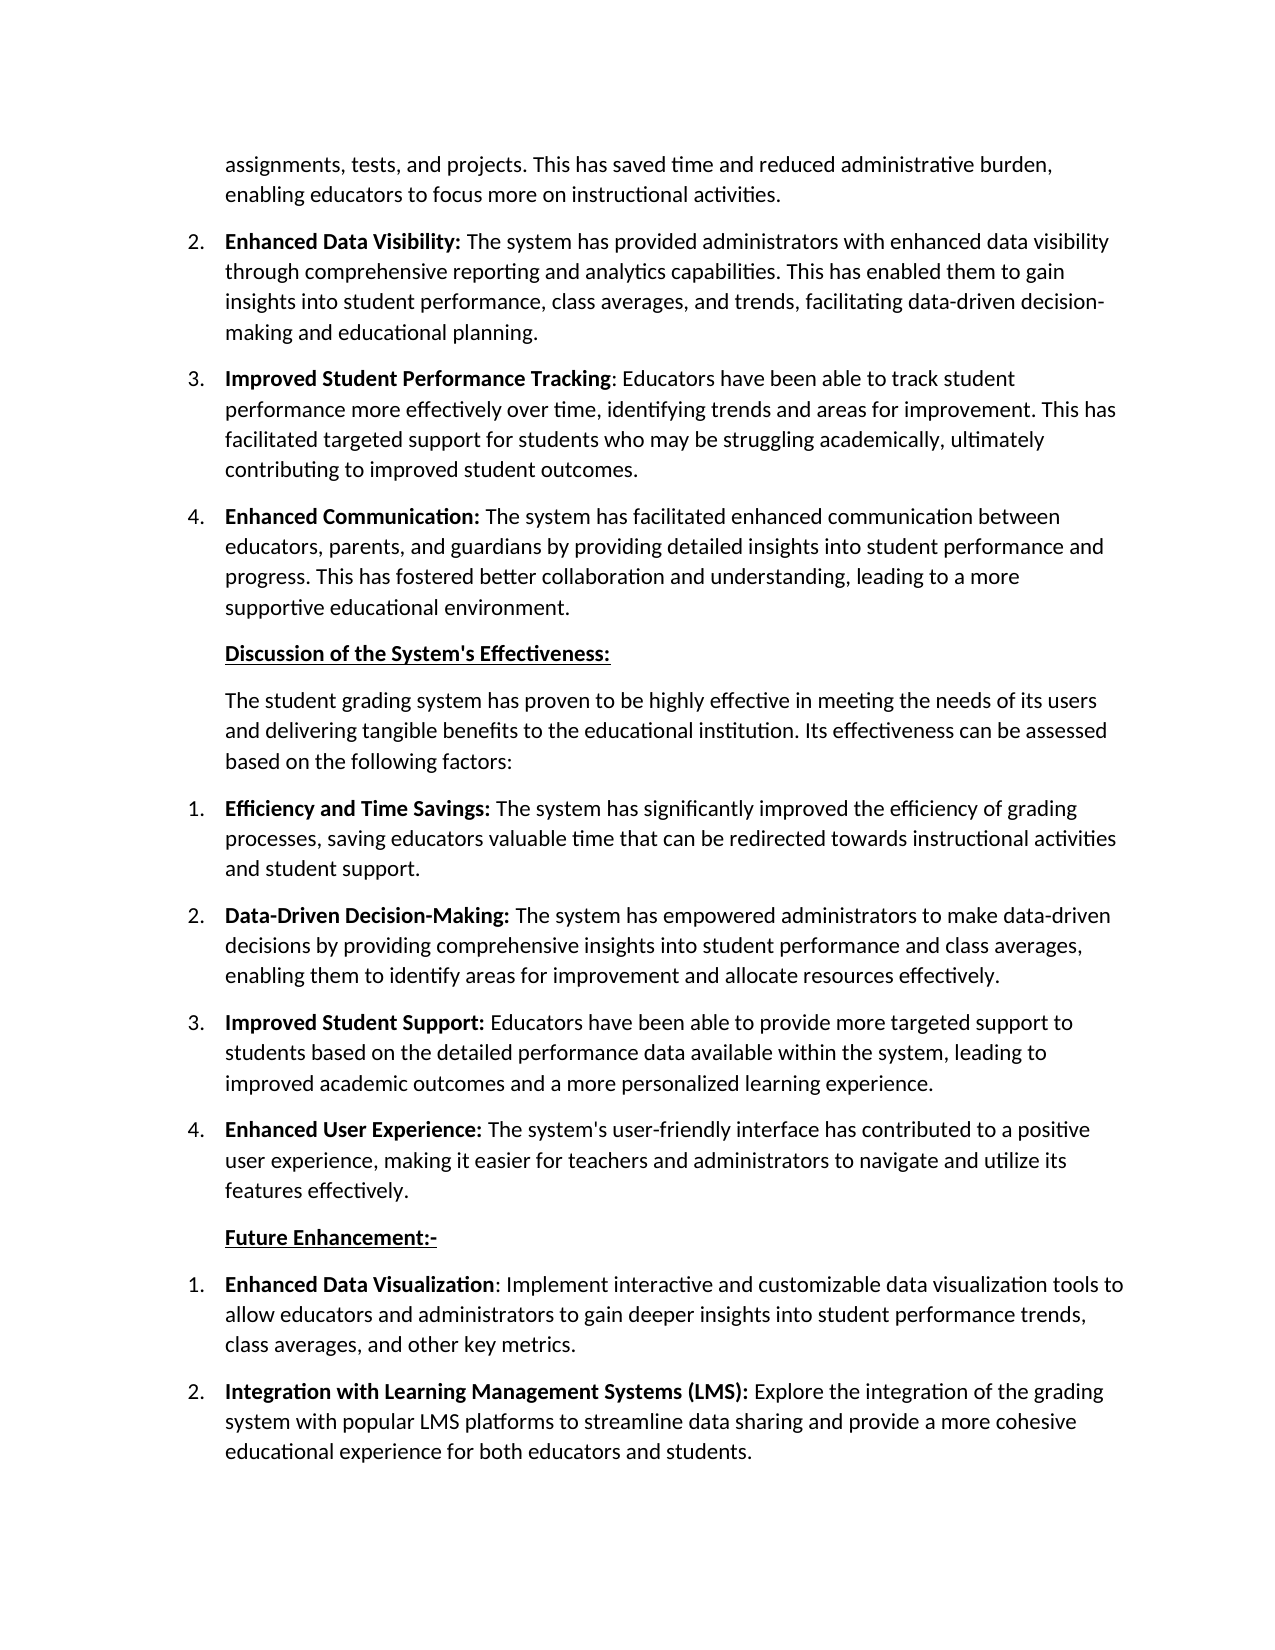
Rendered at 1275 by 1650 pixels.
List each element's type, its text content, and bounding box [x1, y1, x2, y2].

list Enhanced Data Visualization: Implement interactive and customizable data visualization tools to allow educators and administrators to gain deeper insights into student performance trends, class averages, and other key metrics. [187, 1270, 1125, 1358]
list Improved Student Support: Educators have been able to provide more targeted support to students based on the detailed performance data available within the system, leading to improved academic outcomes and a more personalized learning experience. [187, 1008, 1125, 1097]
text The student grading system has proven to be highly effective in meeting the needs of its users and delivering tangible benefits to the educational institution. Its effectiveness can be assessed based on the following factors: [225, 686, 1125, 775]
list Integration with Learning Management Systems (LMS): Explore the integration of the grading system with popular LMS platforms to streamline data sharing and provide a more cohesive educational experience for both educators and students. [187, 1377, 1125, 1466]
list Efficiency and Time Savings: The system has significantly improved the efficiency of grading processes, saving educators valuable time that can be redirected towards instructional activities and student support. [187, 794, 1125, 882]
list Enhanced Data Visibility: The system has provided administrators with enhanced data visibility through comprehensive reporting and analytics capabilities. This has enabled them to gain insights into student performance, class averages, and trends, facilitating data-driven decision-making and educational planning. [187, 227, 1125, 346]
text Future Enhancement:- [225, 1223, 1125, 1251]
list Enhanced User Experience: The system's user-friendly interface has contributed to a positive user experience, making it easier for teachers and administrators to navigate and utilize its features effectively. [187, 1116, 1125, 1204]
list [187, 150, 1125, 208]
text Discussion of the System's Effectiveness: [225, 639, 1125, 668]
list Improved Student Performance Tracking: Educators have been able to track student performance more effectively over time, identifying trends and areas for improvement. This has facilitated targeted support for students who may be struggling academically, ultimately contributing to improved student outcomes. [187, 364, 1125, 483]
list Data-Driven Decision-Making: The system has empowered administrators to make data-driven decisions by providing comprehensive insights into student performance and class averages, enabling them to identify areas for improvement and allocate resources effectively. [187, 901, 1125, 989]
list Enhanced Communication: The system has facilitated enhanced communication between educators, parents, and guardians by providing detailed insights into student performance and progress. This has fostered better collaboration and understanding, leading to a more supportive educational environment. [187, 502, 1125, 621]
